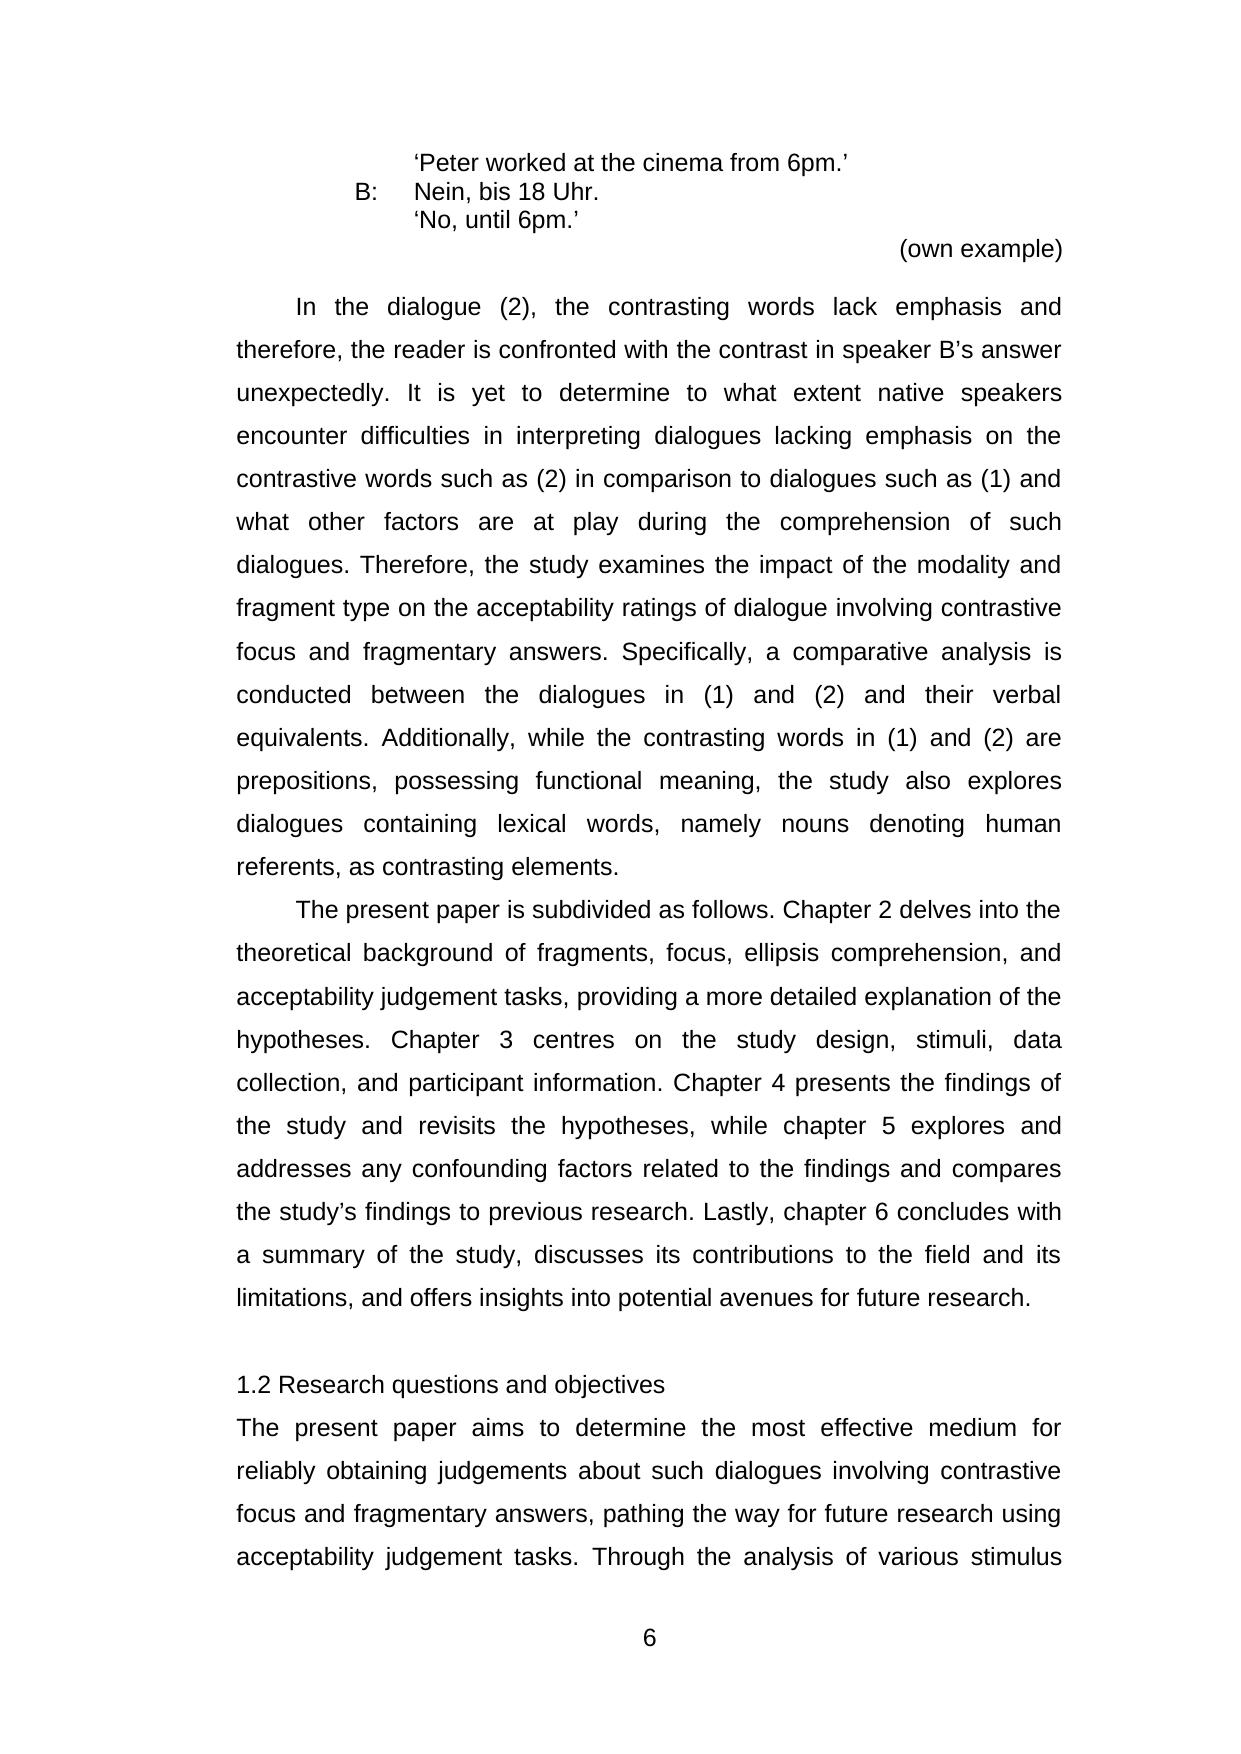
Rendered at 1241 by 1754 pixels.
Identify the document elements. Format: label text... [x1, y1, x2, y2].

list ‘No, until 6pm.’ [311, 205, 1063, 234]
text In the dialogue (2), the contrasting words lack emphasis and therefore, the reader is confronted with the contrast in speaker B’s answer unexpectedly. It is yet to determine to what extent native speakers encounter difficulties in interpreting dialogues lacking emphasis on the contrastive words such as (2) in comparison to dialogues such as (1) and what other factors are at play during the comprehension of such dialogues. Therefore, the study examines the impact of the modality and fragment type on the acceptability ratings of dialogue involving contrastive focus and fragmentary answers. Specifically, a comparative analysis is conducted between the dialogues in (1) and (2) and their verbal equivalents. Additionally, while the contrasting words in (1) and (2) are prepositions, possessing functional meaning, the study also explores dialogues containing lexical words, namely nouns denoting human referents, as contrasting elements. [236, 291, 1063, 881]
list B: Nein, bis 18 Uhr. [311, 176, 1063, 205]
text The present paper is subdivided as follows. Chapter 2 delves into the theoretical background of fragments, focus, ellipsis comprehension, and acceptability judgement tasks, providing a more detailed explanation of the hypotheses. Chapter 3 centres on the study design, stimuli, data collection, and participant information. Chapter 4 presents the findings of the study and revisits the hypotheses, while chapter 5 explores and addresses any confounding factors related to the findings and compares the study’s findings to previous research. Lastly, chapter 6 concludes with a summary of the study, discusses its contributions to the field and its limitations, and offers insights into potential avenues for future research. [236, 895, 1063, 1312]
list (own example) [311, 234, 1063, 263]
subtitle 1.2 Research questions and objectives [236, 1369, 1063, 1398]
list ‘Peter worked at the cinema from 6pm.’ [354, 148, 1063, 176]
